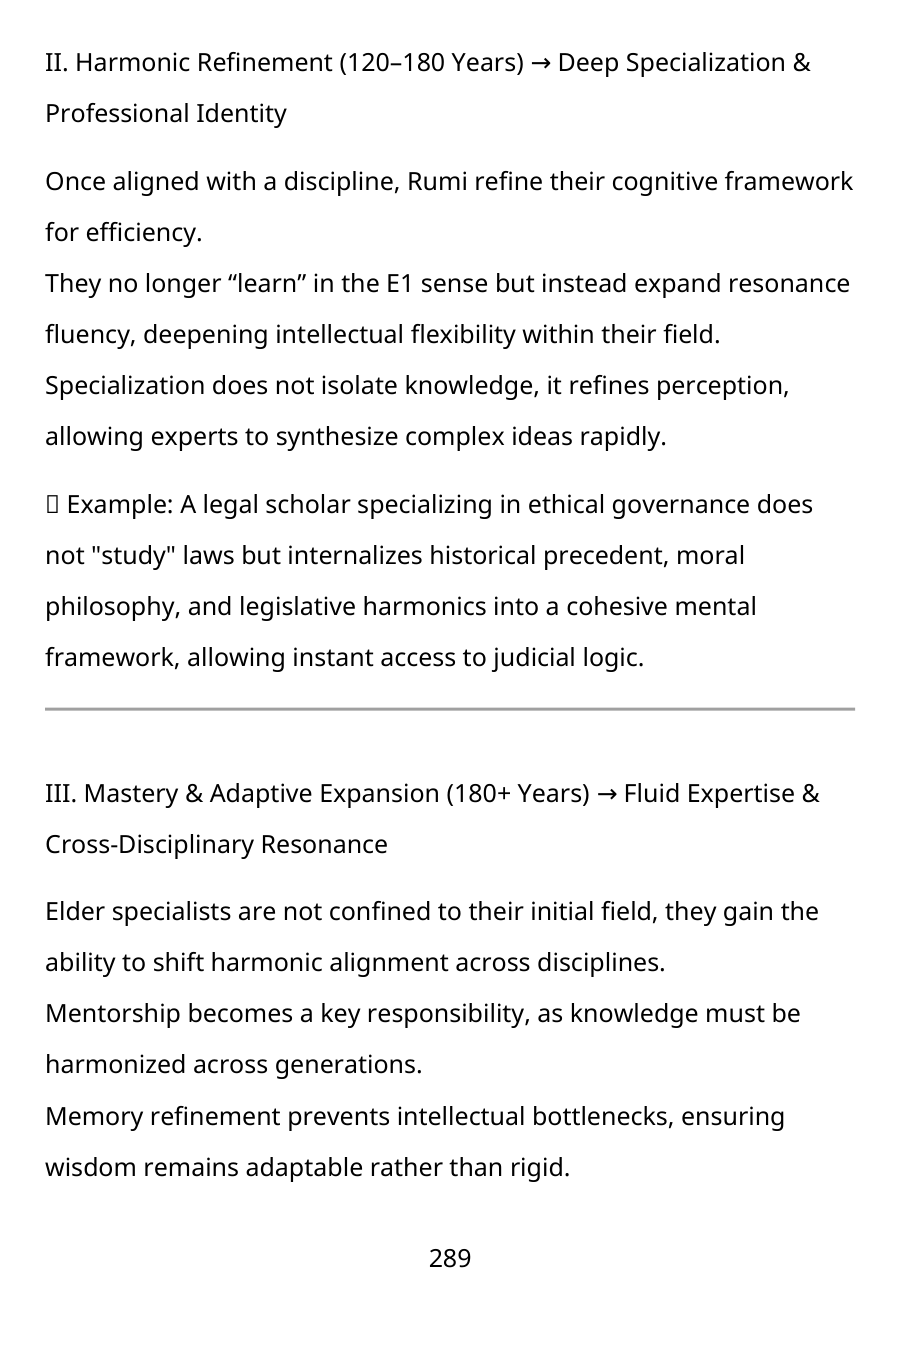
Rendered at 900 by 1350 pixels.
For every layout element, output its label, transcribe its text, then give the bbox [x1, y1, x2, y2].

text 🔹 Example: A legal scholar specializing in ethical governance does not "study" laws but internalizes historical precedent, moral philosophy, and legislative harmonics into a cohesive mental framework, allowing instant access to judicial logic. [45, 487, 855, 674]
text Elder specialists are not confined to their initial field, they gain the ability to shift harmonic alignment across disciplines. Mentorship becomes a key responsibility, as knowledge must be harmonized across generations. Memory refinement prevents intellectual bottlenecks, ensuring wisdom remains adaptable rather than rigid. [45, 894, 855, 1183]
text II. Harmonic Refinement (120–180 Years) → Deep Specialization & Professional Identity [45, 45, 855, 130]
text Once aligned with a discipline, Rumi refine their cognitive framework for efficiency. They no longer “learn” in the E1 sense but instead expand resonance fluency, deepening intellectual flexibility within their field. Specialization does not isolate knowledge, it refines perception, allowing experts to synthesize complex ideas rapidly. [45, 164, 855, 453]
text III. Mastery & Adaptive Expansion (180+ Years) → Fluid Expertise & Cross-Disciplinary Resonance [45, 775, 855, 860]
